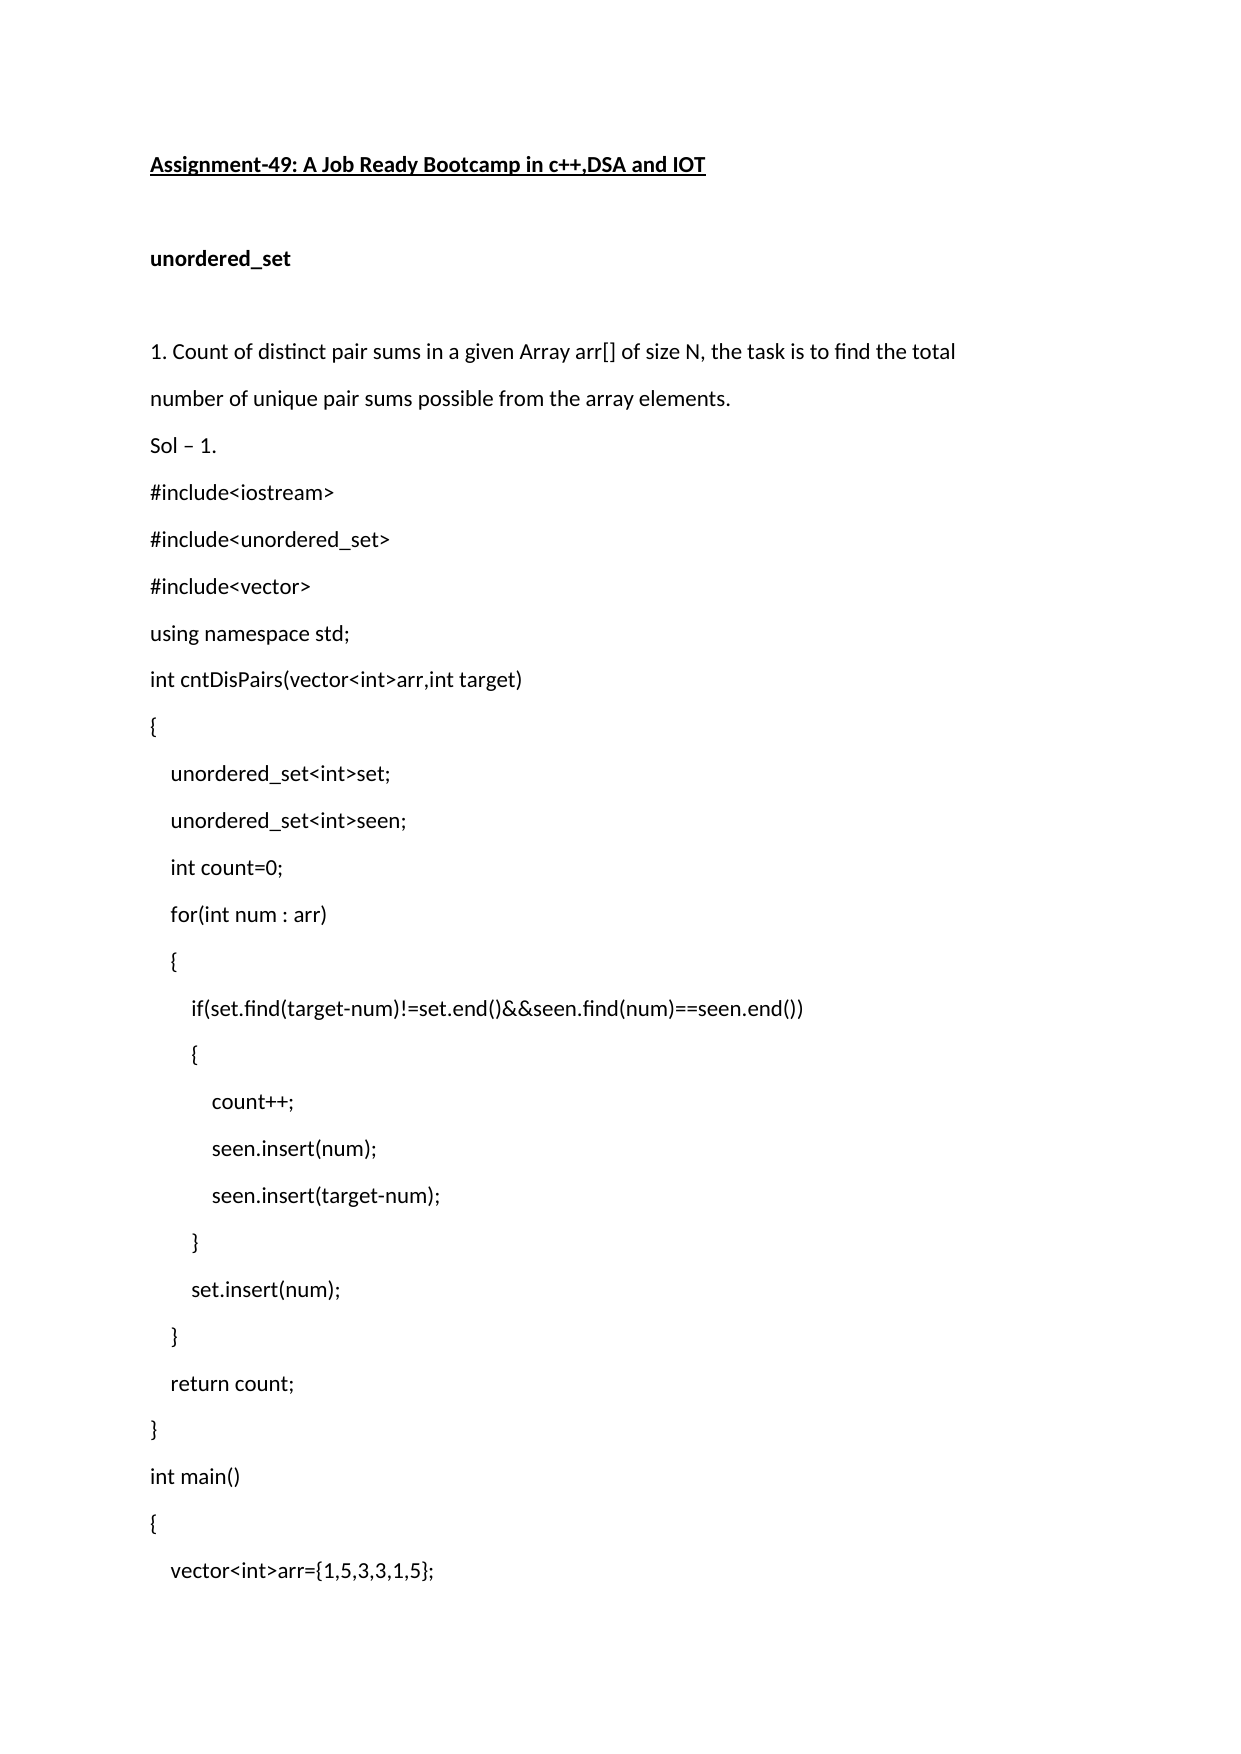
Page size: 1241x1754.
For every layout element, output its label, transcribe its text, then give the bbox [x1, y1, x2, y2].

text #include<vector> [150, 572, 1090, 600]
text unordered_set<int>set; [150, 759, 1090, 787]
text { [150, 947, 1090, 975]
text unordered_set [150, 244, 1090, 272]
text } [150, 1228, 1090, 1256]
text #include<unordered_set> [150, 525, 1090, 553]
text { [150, 1041, 1090, 1069]
text set.insert(num); [150, 1275, 1090, 1303]
text #include<iostream> [150, 478, 1090, 506]
text int count=0; [150, 853, 1090, 881]
text if(set.find(target-num)!=set.end()&&seen.find(num)==seen.end()) [150, 994, 1090, 1022]
text for(int num : arr) [150, 900, 1090, 928]
text { [150, 712, 1090, 741]
text int main() [150, 1462, 1090, 1491]
text count++; [150, 1087, 1090, 1116]
text Sol – 1. [150, 431, 1090, 459]
text using namespace std; [150, 619, 1090, 647]
text 1. Count of distinct pair sums in a given Array arr[] of size N, the task is to find the total [150, 337, 1090, 366]
text return count; [150, 1369, 1090, 1397]
text int cntDisPairs(vector<int>arr,int target) [150, 666, 1090, 694]
text vector<int>arr={1,5,3,3,1,5}; [150, 1556, 1090, 1584]
text number of unique pair sums possible from the array elements. [150, 384, 1090, 412]
text seen.insert(num); [150, 1134, 1090, 1162]
text } [150, 1416, 1090, 1444]
text } [150, 1322, 1090, 1350]
text seen.insert(target-num); [150, 1181, 1090, 1209]
text unordered_set<int>seen; [150, 806, 1090, 834]
text { [150, 1509, 1090, 1537]
text Assignment-49: A Job Ready Bootcamp in c++,DSA and IOT [150, 150, 1090, 178]
